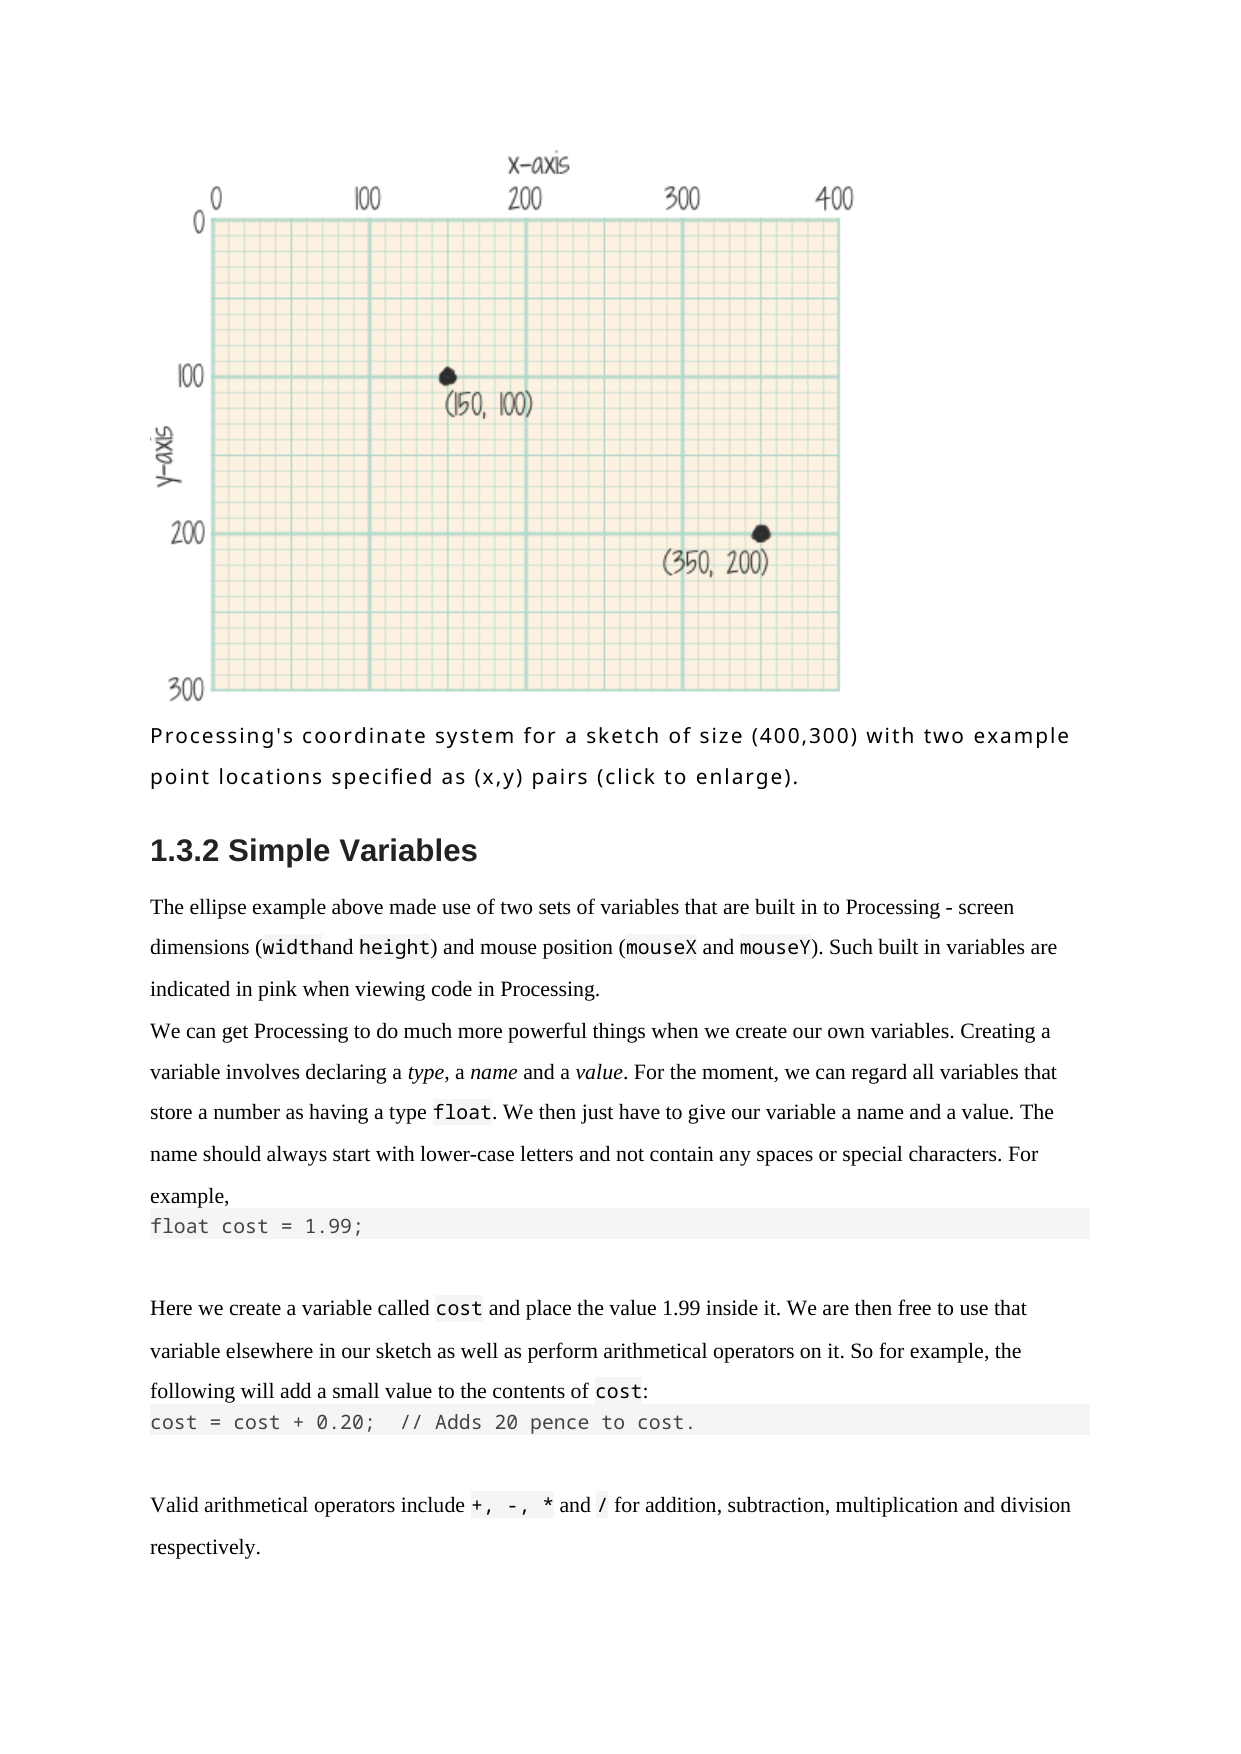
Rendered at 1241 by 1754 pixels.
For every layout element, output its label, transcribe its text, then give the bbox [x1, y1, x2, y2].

text Processing's coordinate system for a sketch of size (400,300) with two example point locations specified as (x,y) pairs (click to enlarge). [150, 708, 1090, 791]
text Valid arithmetical operators include +, -, * and / for addition, subtraction, multiplication and division respectively. [150, 1477, 1090, 1559]
text Here we create a variable called cost and place the value 1.99 inside it. We are then free to use that variable elsewhere in our sketch as well as perform arithmetical operators on it. So for example, the following will add a small value to the contents of cost: [150, 1280, 1090, 1404]
text The ellipse example above made use of two sets of variables that are built in to Processing - screen dimensions (widthand height) and mouse position (mouseX and mouseY). Such built in variables are indicated in pink when viewing code in Processing. [150, 878, 1090, 1002]
text float cost = 1.99; [150, 1208, 1090, 1239]
text We can get Processing to do much more powerful things when we create our own variables. Creating a variable involves declaring a type, a name and a value. For the moment, we can regard all variables that store a number as having a type float. We then just have to give our variable a name and a value. The name should always start with lower-case letters and not contain any spaces or special characters. For example, [150, 1002, 1090, 1208]
text 1.3.2 Simple Variables [150, 832, 1090, 868]
picture [150, 150, 859, 709]
text cost = cost + 0.20; // Adds 20 pence to cost. [150, 1404, 1090, 1435]
